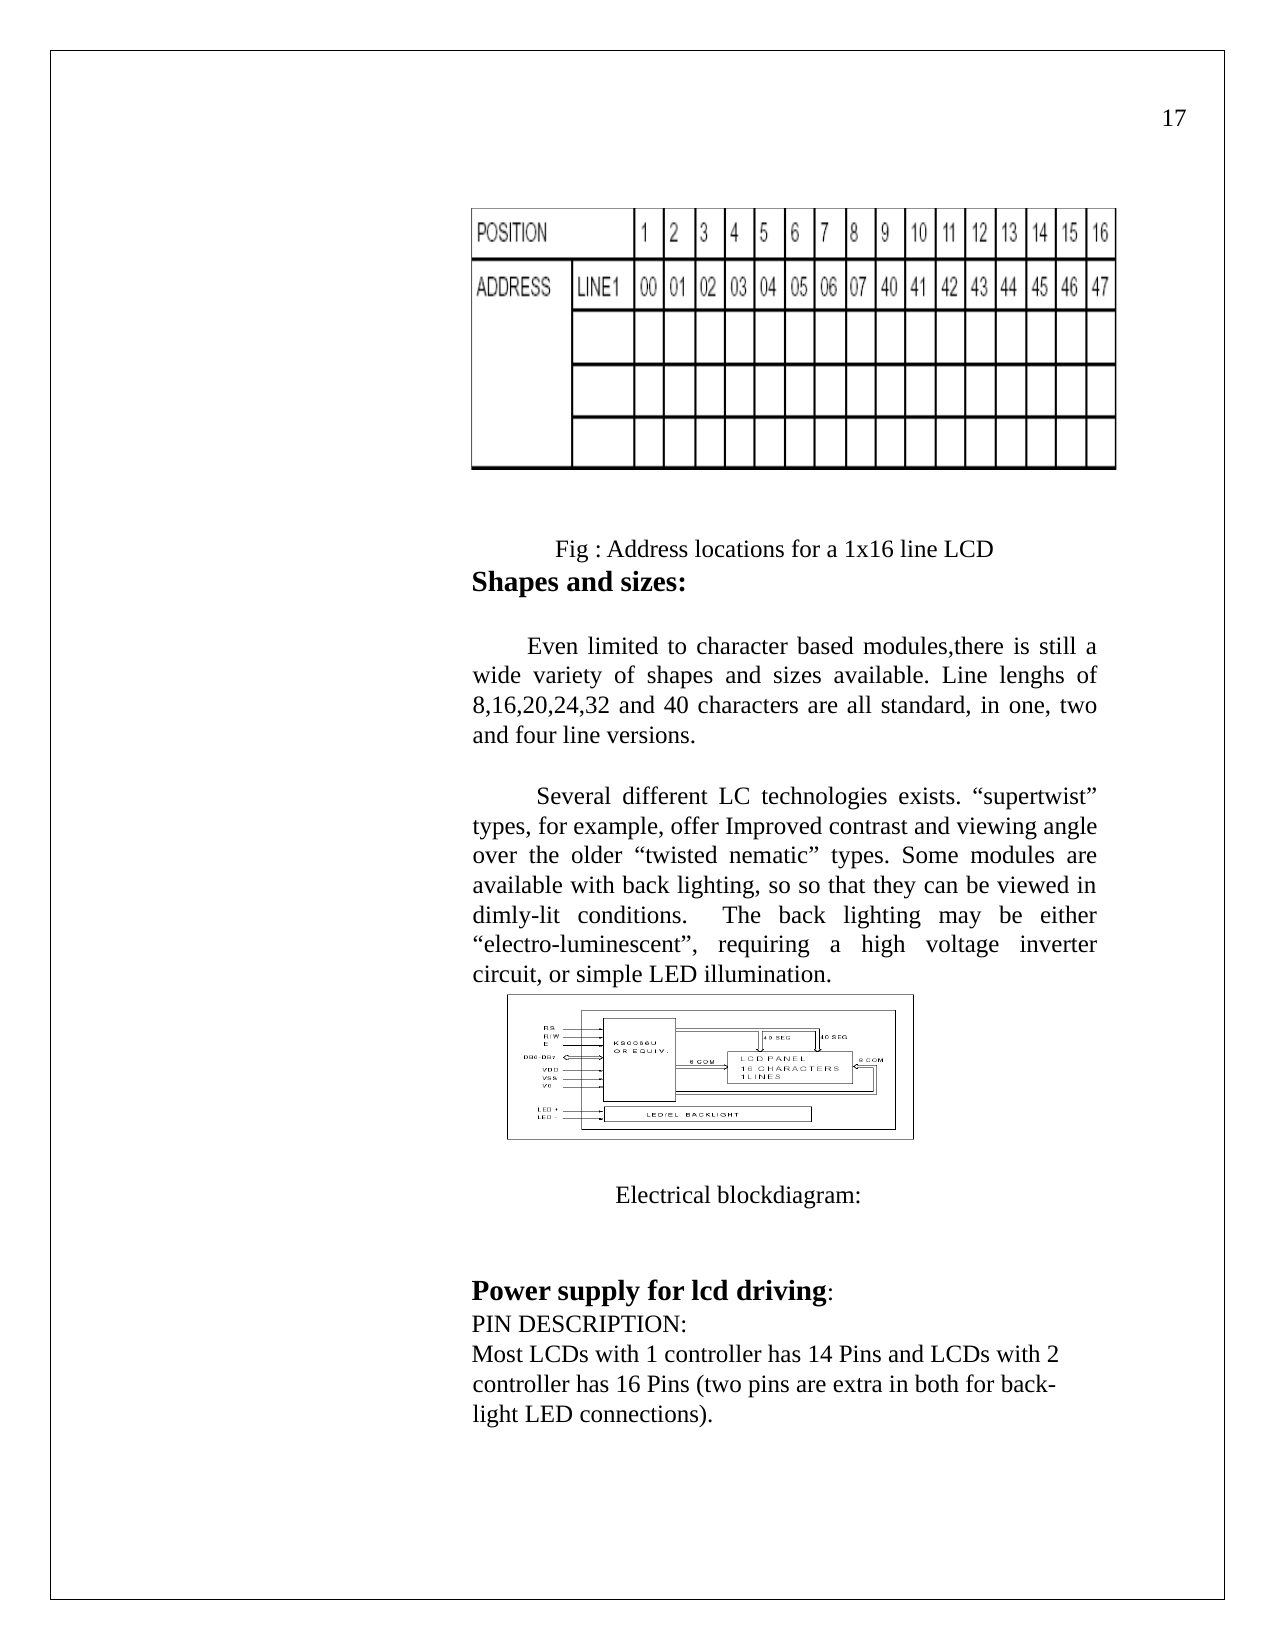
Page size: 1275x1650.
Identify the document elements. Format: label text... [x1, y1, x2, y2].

text PIN DESCRIPTION: [471, 1309, 1098, 1337]
picture [471, 989, 984, 1148]
picture [471, 208, 1117, 470]
text Most LCDs with 1 controller has 14 Pins and LCDs with 2 controller has 16 Pins (two pins are extra in both for back-light LED connections). [471, 1339, 1098, 1427]
text Several different LC technologies exists. “supertwist” types, for example, offer Improved contrast and viewing angle over the older “twisted nematic” types. Some modules are available with back lighting, so so that they can be viewed in dimly-lit conditions. The back lighting may be either “electro-luminescent”, requiring a high voltage inverter circuit, or simple LED illumination. [471, 781, 1098, 988]
text Fig : Address locations for a 1x16 line LCD [236, 534, 1098, 562]
text Electrical blockdiagram: [471, 1180, 1098, 1209]
text Even limited to character based modules,there is still a wide variety of shapes and sizes available. Line lenghs of 8,16,20,24,32 and 40 characters are all standard, in one, two and four line versions. [471, 631, 1098, 748]
text Power supply for lcd driving: [471, 1273, 1098, 1306]
text Shapes and sizes: [471, 564, 1098, 598]
